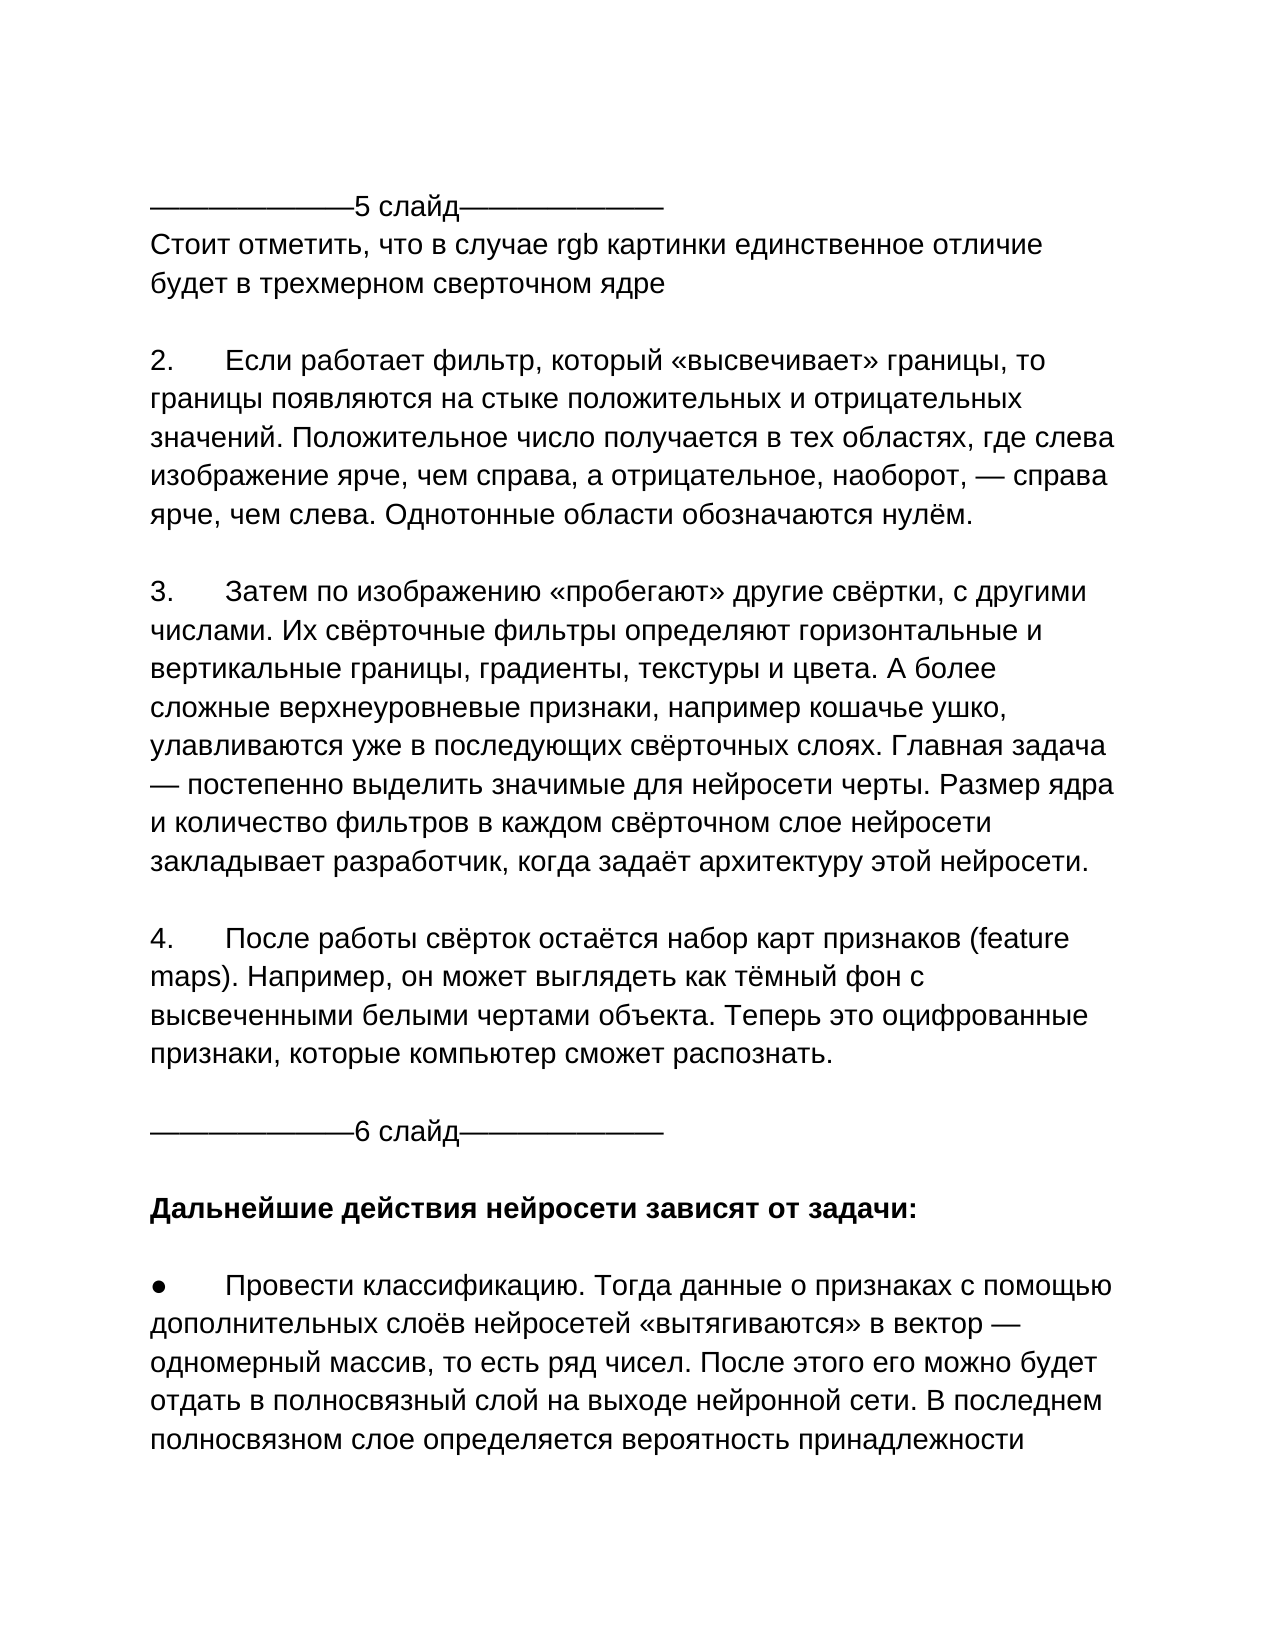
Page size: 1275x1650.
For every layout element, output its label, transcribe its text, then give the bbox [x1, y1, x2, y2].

text 2. Если работает фильтр, который «высвечивает» границы, то границы появляются на стыке положительных и отрицательных значений. Положительное число получается в тех областях, где слева изображение ярче, чем справа, а отрицательное, наоборот, — справа ярче, чем слева. Однотонные области обозначаются нулём. 3. Затем по изображению «пробегают» другие свёртки, с другими числами. Их свёрточные фильтры определяют горизонтальные и вертикальные границы, градиенты, текстуры и цвета. А более сложные верхнеуровневые признаки, например кошачье ушко, улавливаются уже в последующих свёрточных слоях. Главная задача — постепенно выделить значимые для нейросети черты. Размер ядра и количество фильтров в каждом свёрточном слое нейросети закладывает разработчик, когда задаёт архитектуру этой нейросети. 4. После работы свёрток остаётся набор карт признаков (feature maps). Например, он может выглядеть как тёмный фон с высвеченными белыми чертами объекта. Теперь это оцифрованные признаки, которые компьютер сможет распознать. [150, 343, 1125, 1070]
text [150, 1191, 1125, 1455]
text Стоит отметить, что в случае rgb картинки единственное отличие будет в трехмерном сверточном ядре [150, 227, 1125, 299]
text ———————6 слайд——————— [150, 1113, 1125, 1147]
text ———————5 слайд——————— [150, 188, 1125, 222]
